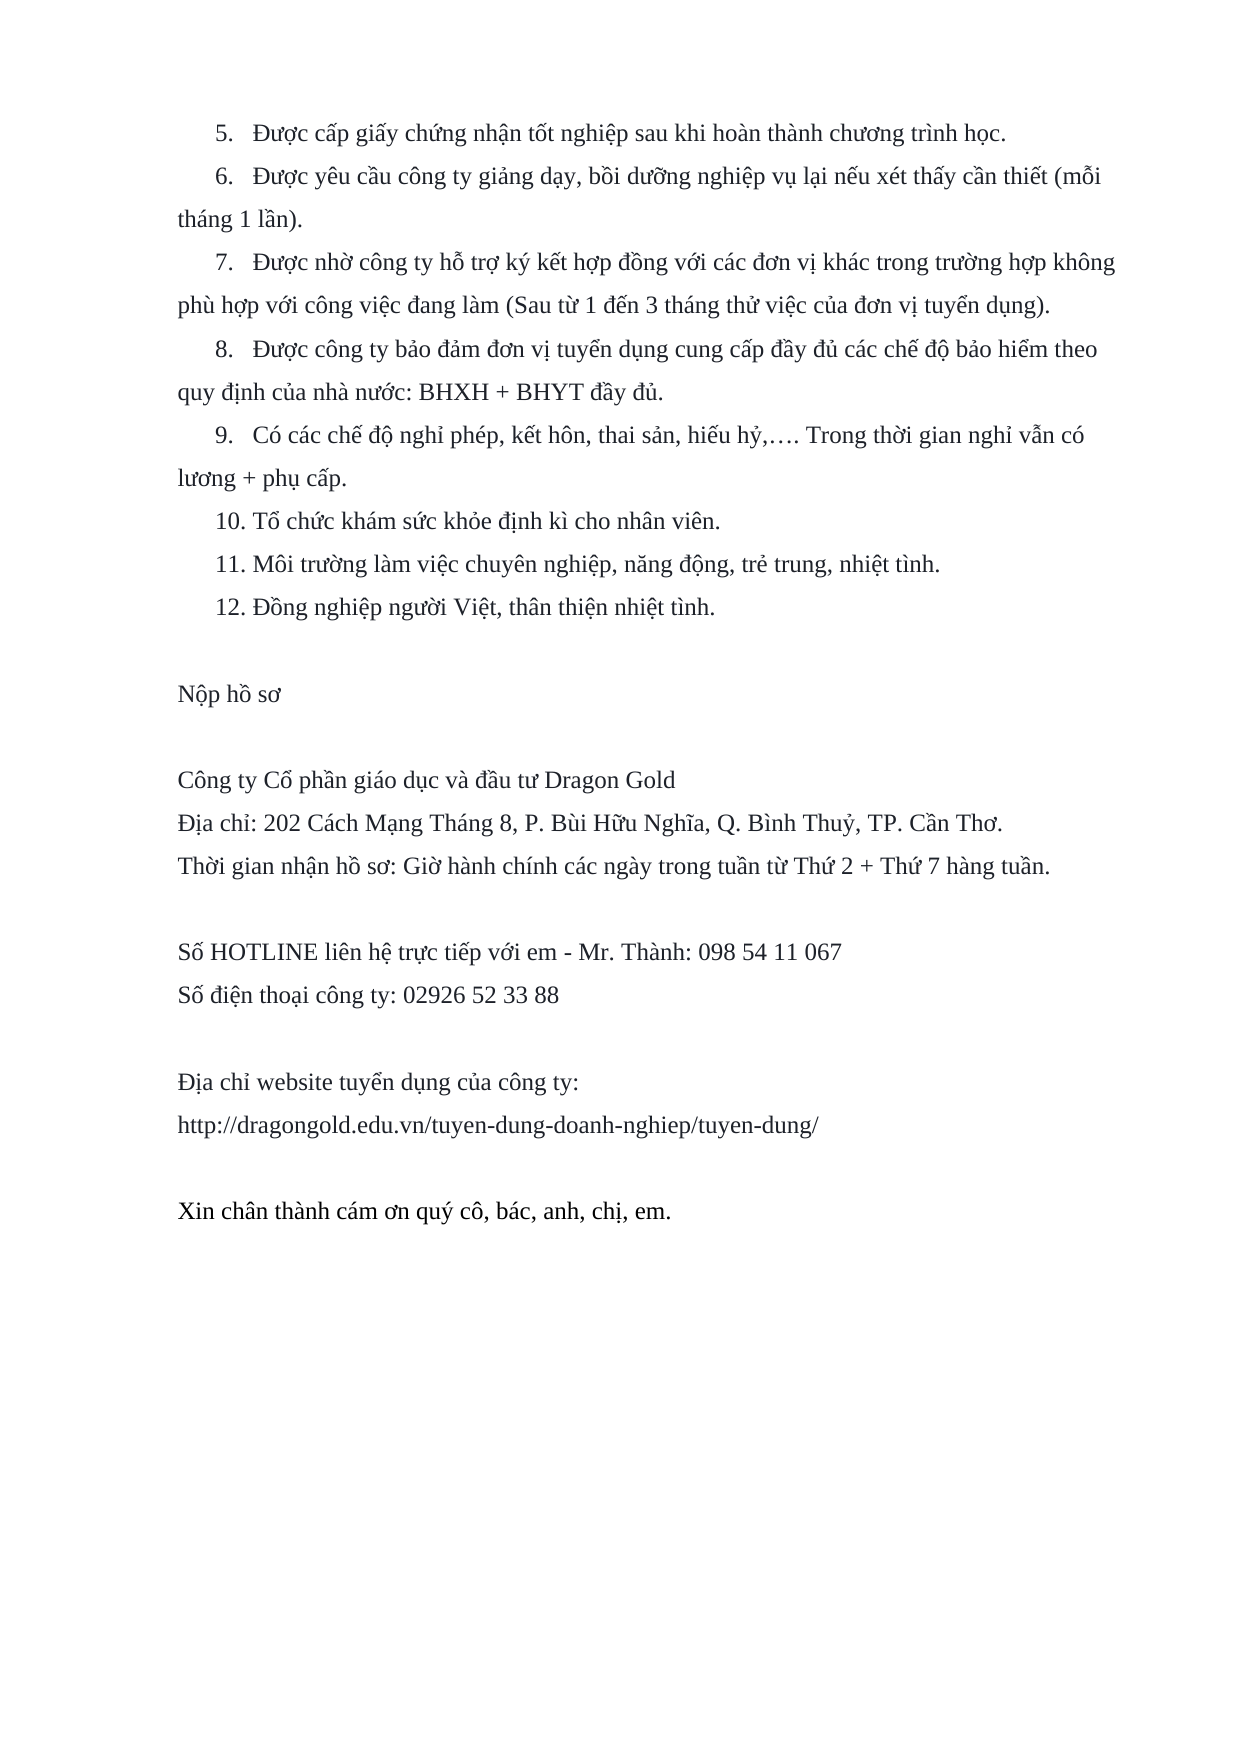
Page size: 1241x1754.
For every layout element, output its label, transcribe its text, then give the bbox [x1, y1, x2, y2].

list Được cấp giấy chứng nhận tốt nghiệp sau khi hoàn thành chương trình học. [177, 118, 1122, 147]
text Địa chỉ: 202 Cách Mạng Tháng 8, P. Bùi Hữu Nghĩa, Q. Bình Thuỷ, TP. Cần Thơ. [177, 808, 1122, 837]
list Có các chế độ nghỉ phép, kết hôn, thai sản, hiếu hỷ,…. Trong thời gian nghỉ vẫn có lương + phụ cấp. [177, 420, 1122, 492]
text Xin chân thành cám ơn quý cô, bác, anh, chị, em. [177, 1196, 1122, 1225]
text Công ty Cổ phần giáo dục và đầu tư Dragon Gold [177, 765, 1122, 794]
list Được nhờ công ty hỗ trợ ký kết hợp đồng với các đơn vị khác trong trường hợp không phù hợp với công việc đang làm (Sau từ 1 đến 3 tháng thử việc của đơn vị tuyển dụng). [177, 247, 1122, 319]
text Địa chỉ website tuyển dụng của công ty: http://dragongold.edu.vn/tuyen-dung-doanh-nghiep/tuyen-dung/ [177, 1067, 1122, 1139]
list Được công ty bảo đảm đơn vị tuyển dụng cung cấp đầy đủ các chế độ bảo hiểm theo quy định của nhà nước: BHXH + BHYT đầy đủ. [177, 334, 1122, 406]
text Số HOTLINE liên hệ trực tiếp với em - Mr. Thành: 098 54 11 067 [177, 937, 1122, 966]
list Tổ chức khám sức khỏe định kì cho nhân viên. [177, 506, 1122, 535]
list Được yêu cầu công ty giảng dạy, bồi dưỡng nghiệp vụ lại nếu xét thấy cần thiết (mỗi tháng 1 lần). [177, 161, 1122, 233]
list Môi trường làm việc chuyên nghiệp, năng động, trẻ trung, nhiệt tình. [177, 549, 1122, 578]
text Thời gian nhận hồ sơ: Giờ hành chính các ngày trong tuần từ Thứ 2 + Thứ 7 hàng tuần. [177, 851, 1122, 880]
list Đồng nghiệp người Việt, thân thiện nhiệt tình. [177, 592, 1122, 621]
text Nộp hồ sơ [177, 679, 1122, 707]
text Số điện thoại công ty: 02926 52 33 88 [177, 981, 1122, 1009]
